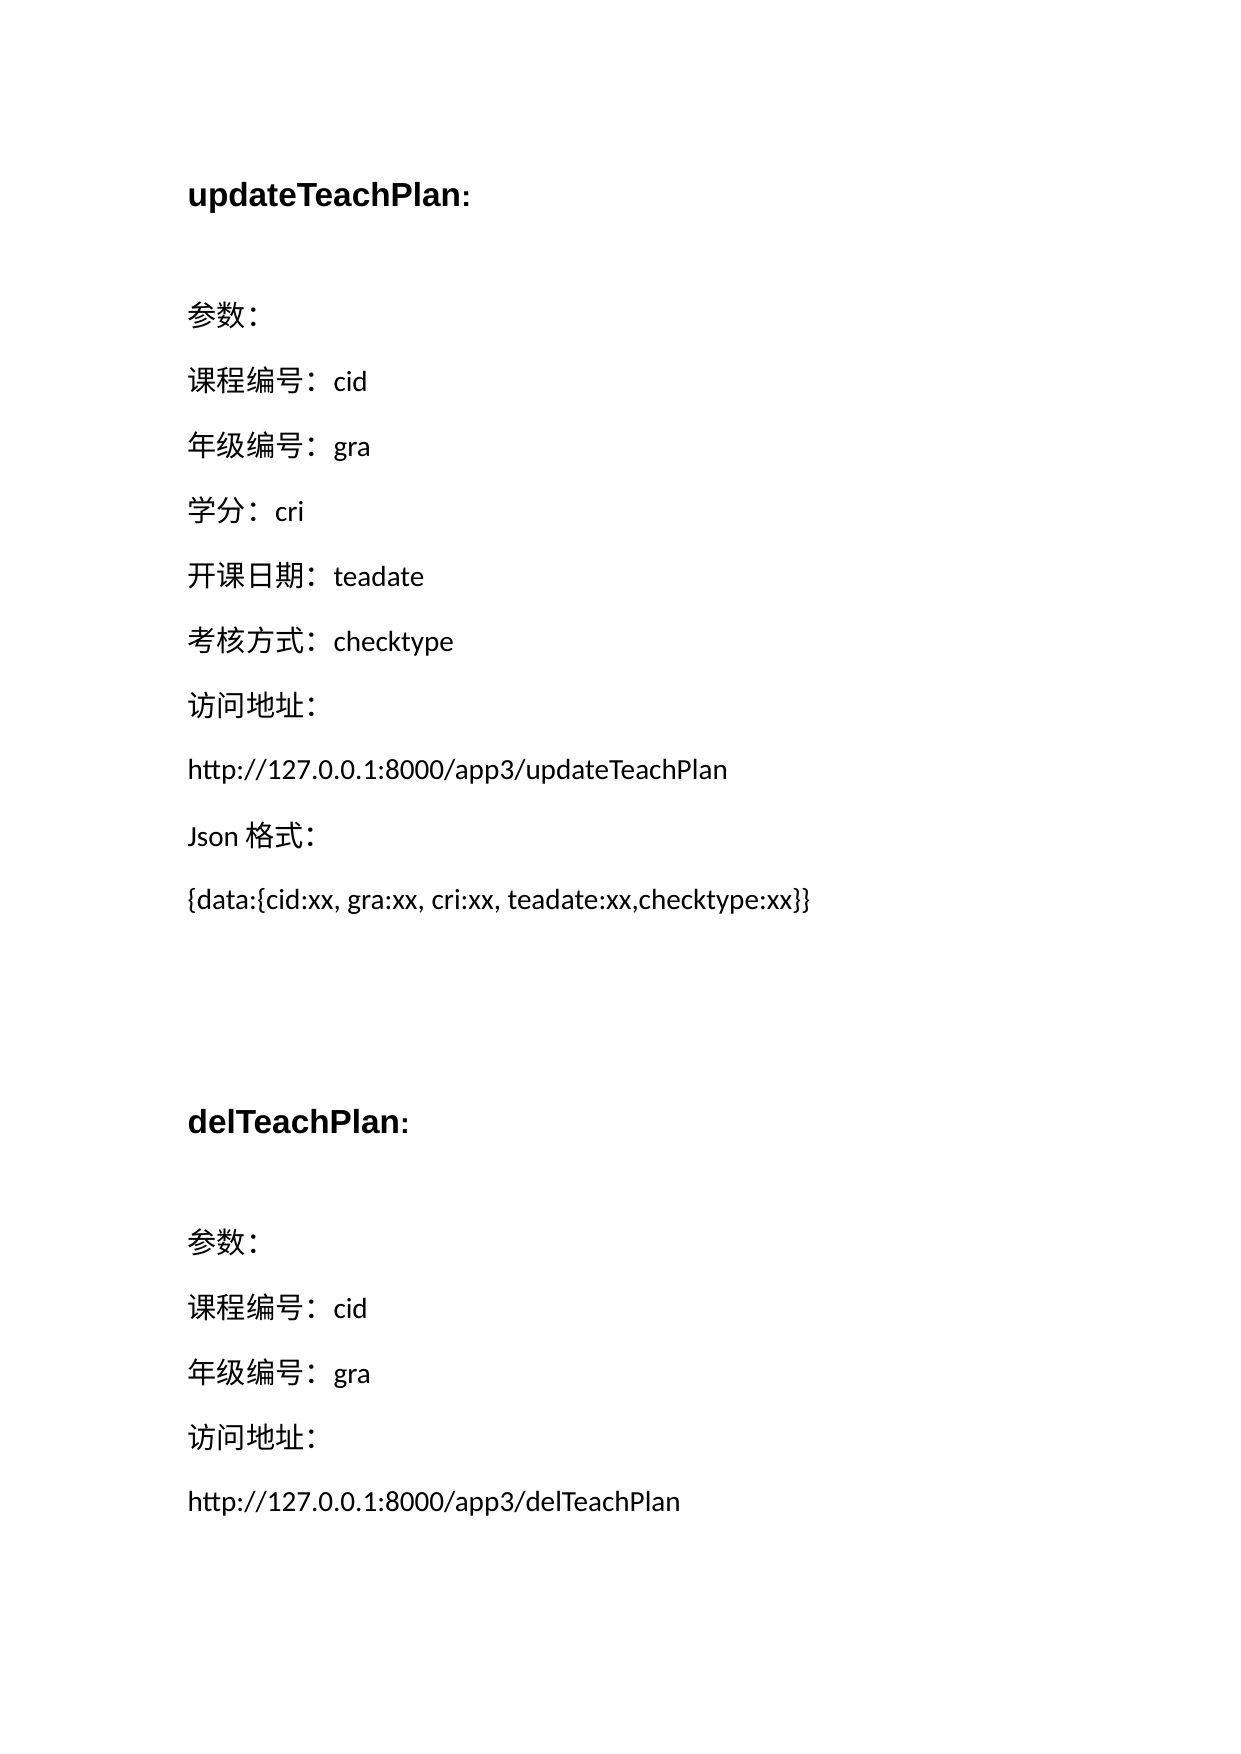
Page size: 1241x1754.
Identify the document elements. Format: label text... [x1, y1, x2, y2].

text 学分：cri [187, 477, 1053, 542]
subtitle delTeachPlan: [187, 1089, 1053, 1154]
text 开课日期：teadate [187, 542, 1053, 607]
text {data:{cid:xx, gra:xx, cri:xx, teadate:xx,checktype:xx}} [187, 867, 1053, 932]
text http://127.0.0.1:8000/app3/delTeachPlan [187, 1468, 1053, 1533]
subtitle updateTeachPlan: [187, 162, 1053, 227]
text 参数： [187, 282, 1053, 347]
text 课程编号：cid [187, 1273, 1053, 1338]
text http://127.0.0.1:8000/app3/updateTeachPlan [187, 737, 1053, 802]
text 考核方式：checktype [187, 607, 1053, 672]
text 年级编号：gra [187, 1338, 1053, 1403]
text Json格式： [187, 802, 1053, 867]
text 访问地址： [187, 1403, 1053, 1468]
text 访问地址： [187, 672, 1053, 737]
text 课程编号：cid [187, 347, 1053, 412]
text 年级编号：gra [187, 412, 1053, 477]
text 参数： [187, 1208, 1053, 1273]
